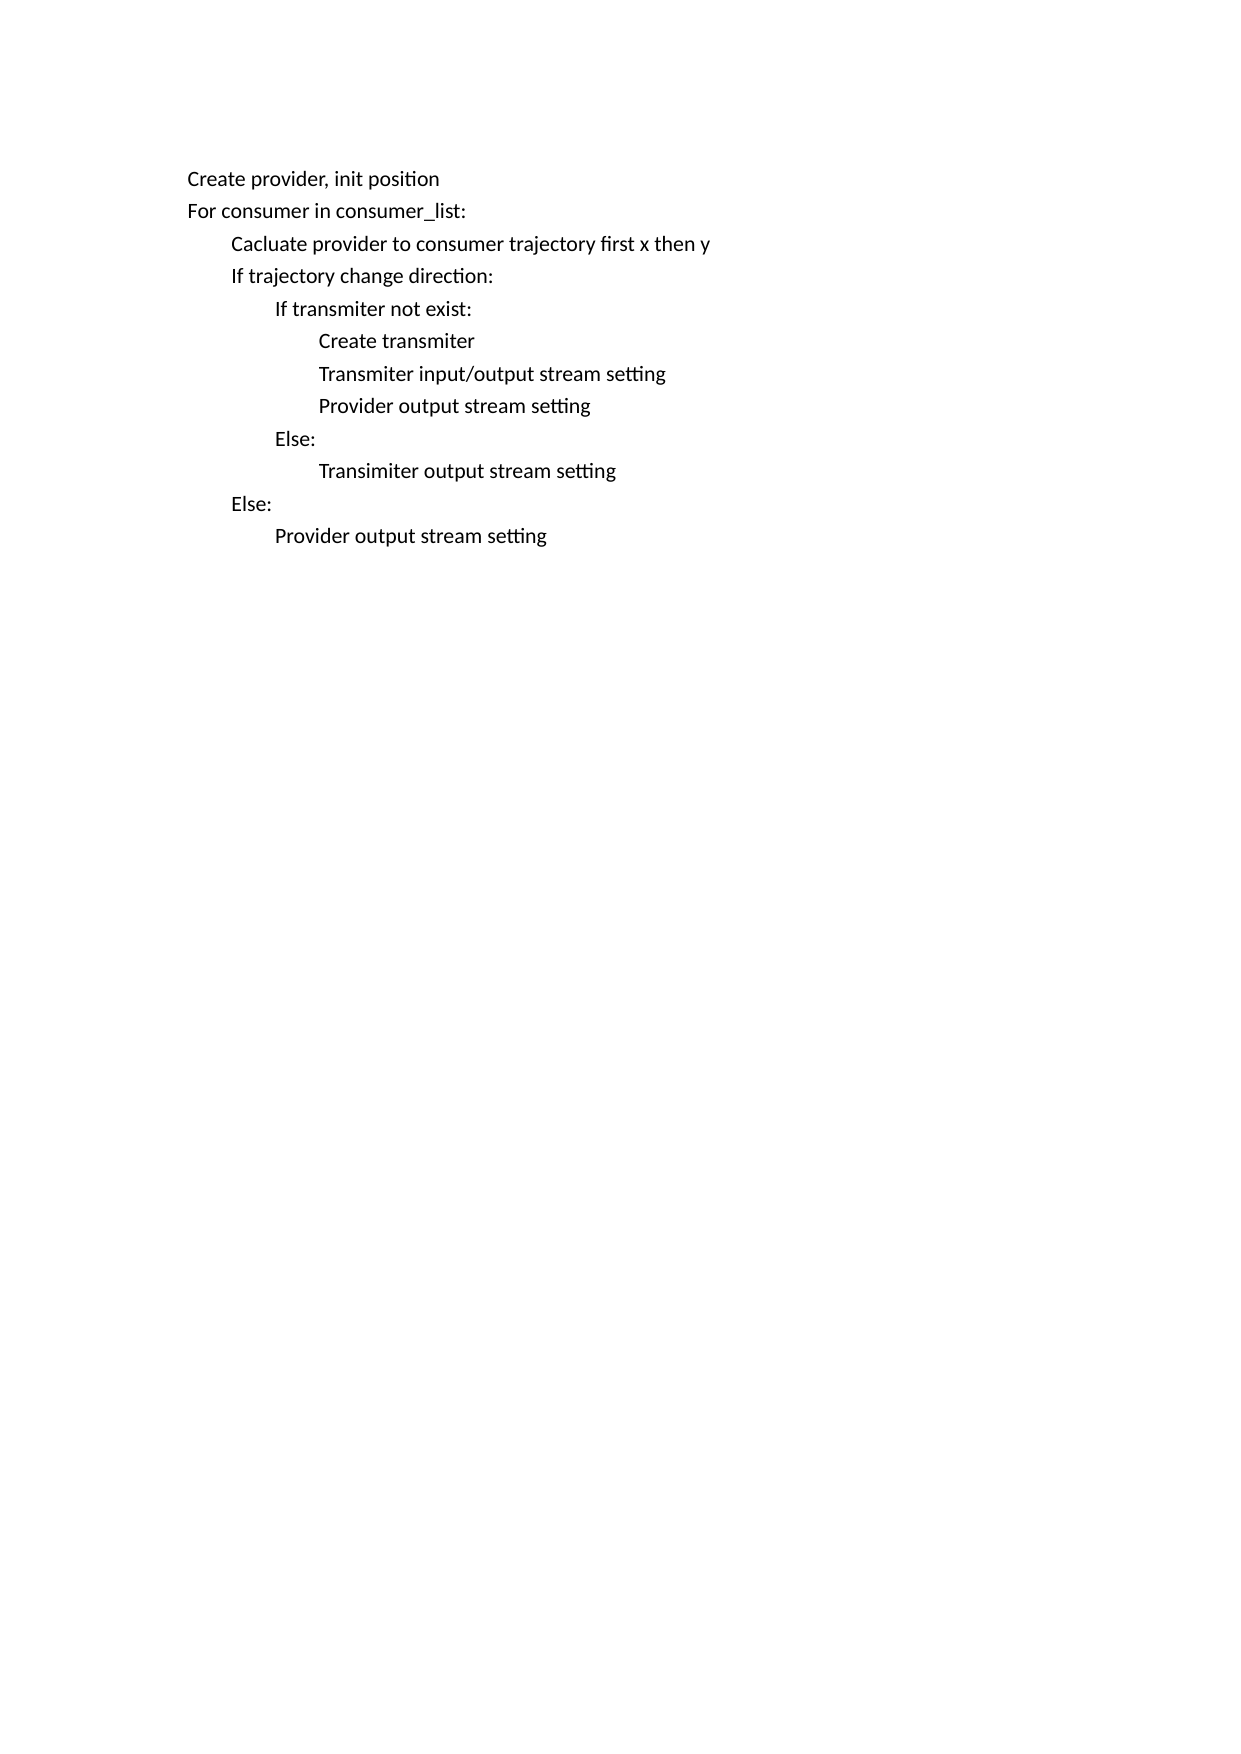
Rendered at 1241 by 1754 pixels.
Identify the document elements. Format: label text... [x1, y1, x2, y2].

text Provider output stream setting [231, 519, 1053, 552]
text Else: [187, 487, 1053, 519]
text Create provider, init position [187, 162, 1053, 194]
text Transimiter output stream setting [275, 454, 1053, 487]
text Else: [231, 422, 1053, 454]
text Create transmiter [275, 324, 1053, 357]
text Cacluate provider to consumer trajectory first x then y [187, 227, 1053, 259]
text If trajectory change direction: [187, 259, 1053, 292]
text For consumer in consumer_list: [187, 194, 1053, 227]
text Provider output stream setting [275, 389, 1053, 422]
text If transmiter not exist: [231, 292, 1053, 324]
text Transmiter input/output stream setting [275, 357, 1053, 389]
